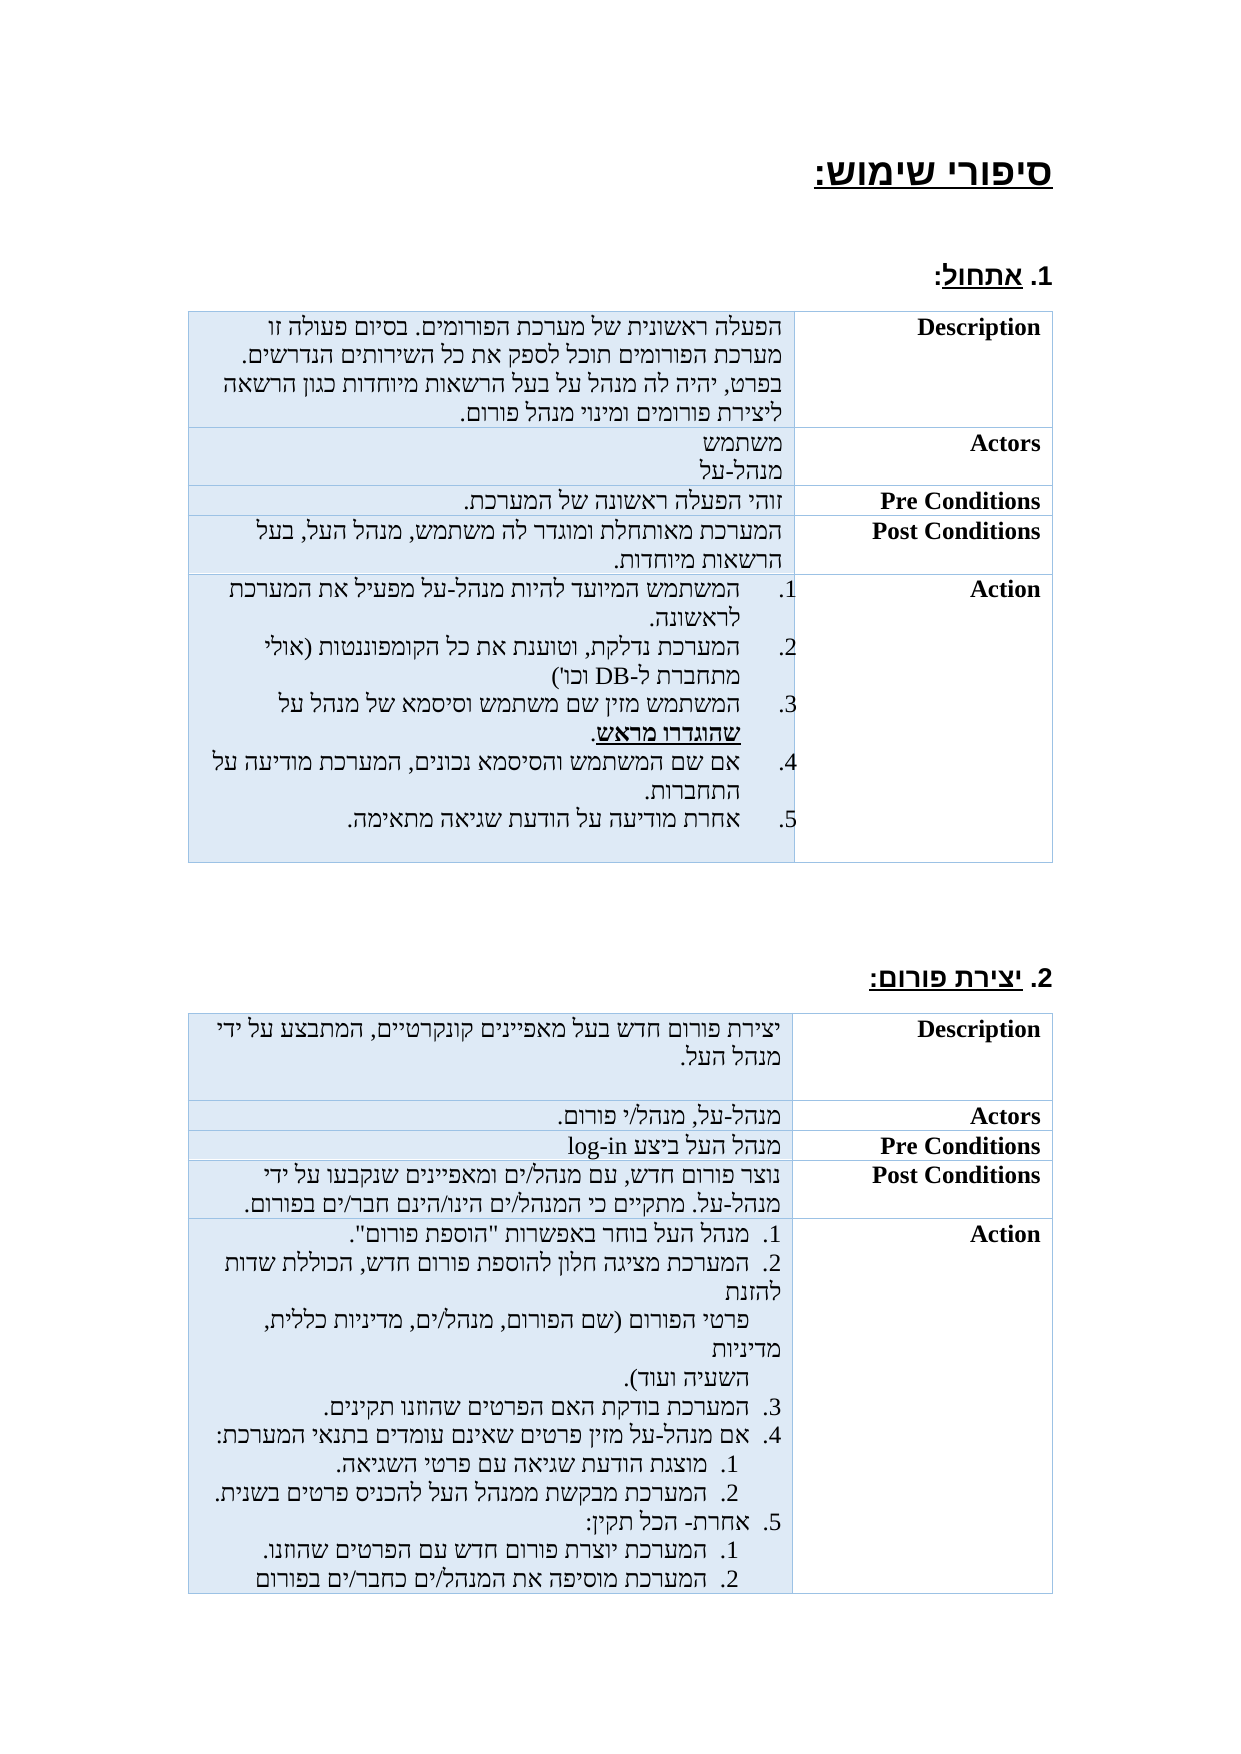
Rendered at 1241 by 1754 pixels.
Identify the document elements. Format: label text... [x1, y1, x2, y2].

table_cell Post Conditions [795, 516, 1052, 573]
table_cell Action [793, 1219, 1052, 1593]
table_cell נוצר פורום חדש, עם מנהל/ים ומאפיינים שנקבעו על ידי מנהל-על. מתקיים כי המנהל/ים הינו/הינם חבר/ים בפורום. [189, 1161, 792, 1218]
table_cell משתמש מנהל-על [189, 428, 794, 485]
table_cell Actors [793, 1101, 1052, 1130]
table_header הפעלה ראשונית של מערכת הפורומים. בסיום פעולה זו מערכת הפורומים תוכל לספק את כל השירותים הנדרשים. בפרט, יהיה לה מנהל על בעל הרשאות מיוחדות כגון הרשאה ליצירת פורומים ומינוי מנהל פורום. [189, 312, 794, 427]
table_cell Pre Conditions [795, 486, 1052, 515]
table_cell מנהל העל ביצע log-in [189, 1131, 792, 1159]
text סיפורי שימוש: [187, 150, 1053, 193]
table_cell Action [795, 575, 1052, 862]
text 1. אתחול: [187, 260, 1053, 291]
text 2. יצירת פורום: [187, 962, 1053, 993]
table_cell המשתמש המיועד להיות מנהל-על מפעיל את המערכת לראשונה. המערכת נדלקת, וטוענת את כל הקומפוננטות (אולי מתחברת ל-DB וכו') המשתמש מזין שם משתמש וסיסמא של מנהל על שהוגדרו מראש. אם שם המשתמש והסיסמא נכונים, המערכת מודיעה על התחברות. אחרת מודיעה על הודעת שגיאה מתאימה. [189, 575, 794, 862]
table_cell Post Conditions [793, 1161, 1052, 1218]
table_cell Pre Conditions [793, 1131, 1052, 1159]
table_cell המערכת מאותחלת ומוגדר לה משתמש, מנהל העל, בעל הרשאות מיוחדות. [189, 516, 794, 573]
table_cell זוהי הפעלה ראשונה של המערכת. [189, 486, 794, 515]
table_cell מנהל-על, מנהל/י פורום. [189, 1101, 792, 1130]
table_header Description [793, 1014, 1052, 1100]
table_cell Actors [795, 428, 1052, 485]
table_header יצירת פורום חדש בעל מאפיינים קונקרטיים, המתבצע על ידי מנהל העל. [189, 1014, 792, 1100]
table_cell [189, 1219, 792, 1593]
table_header Description [795, 312, 1052, 427]
